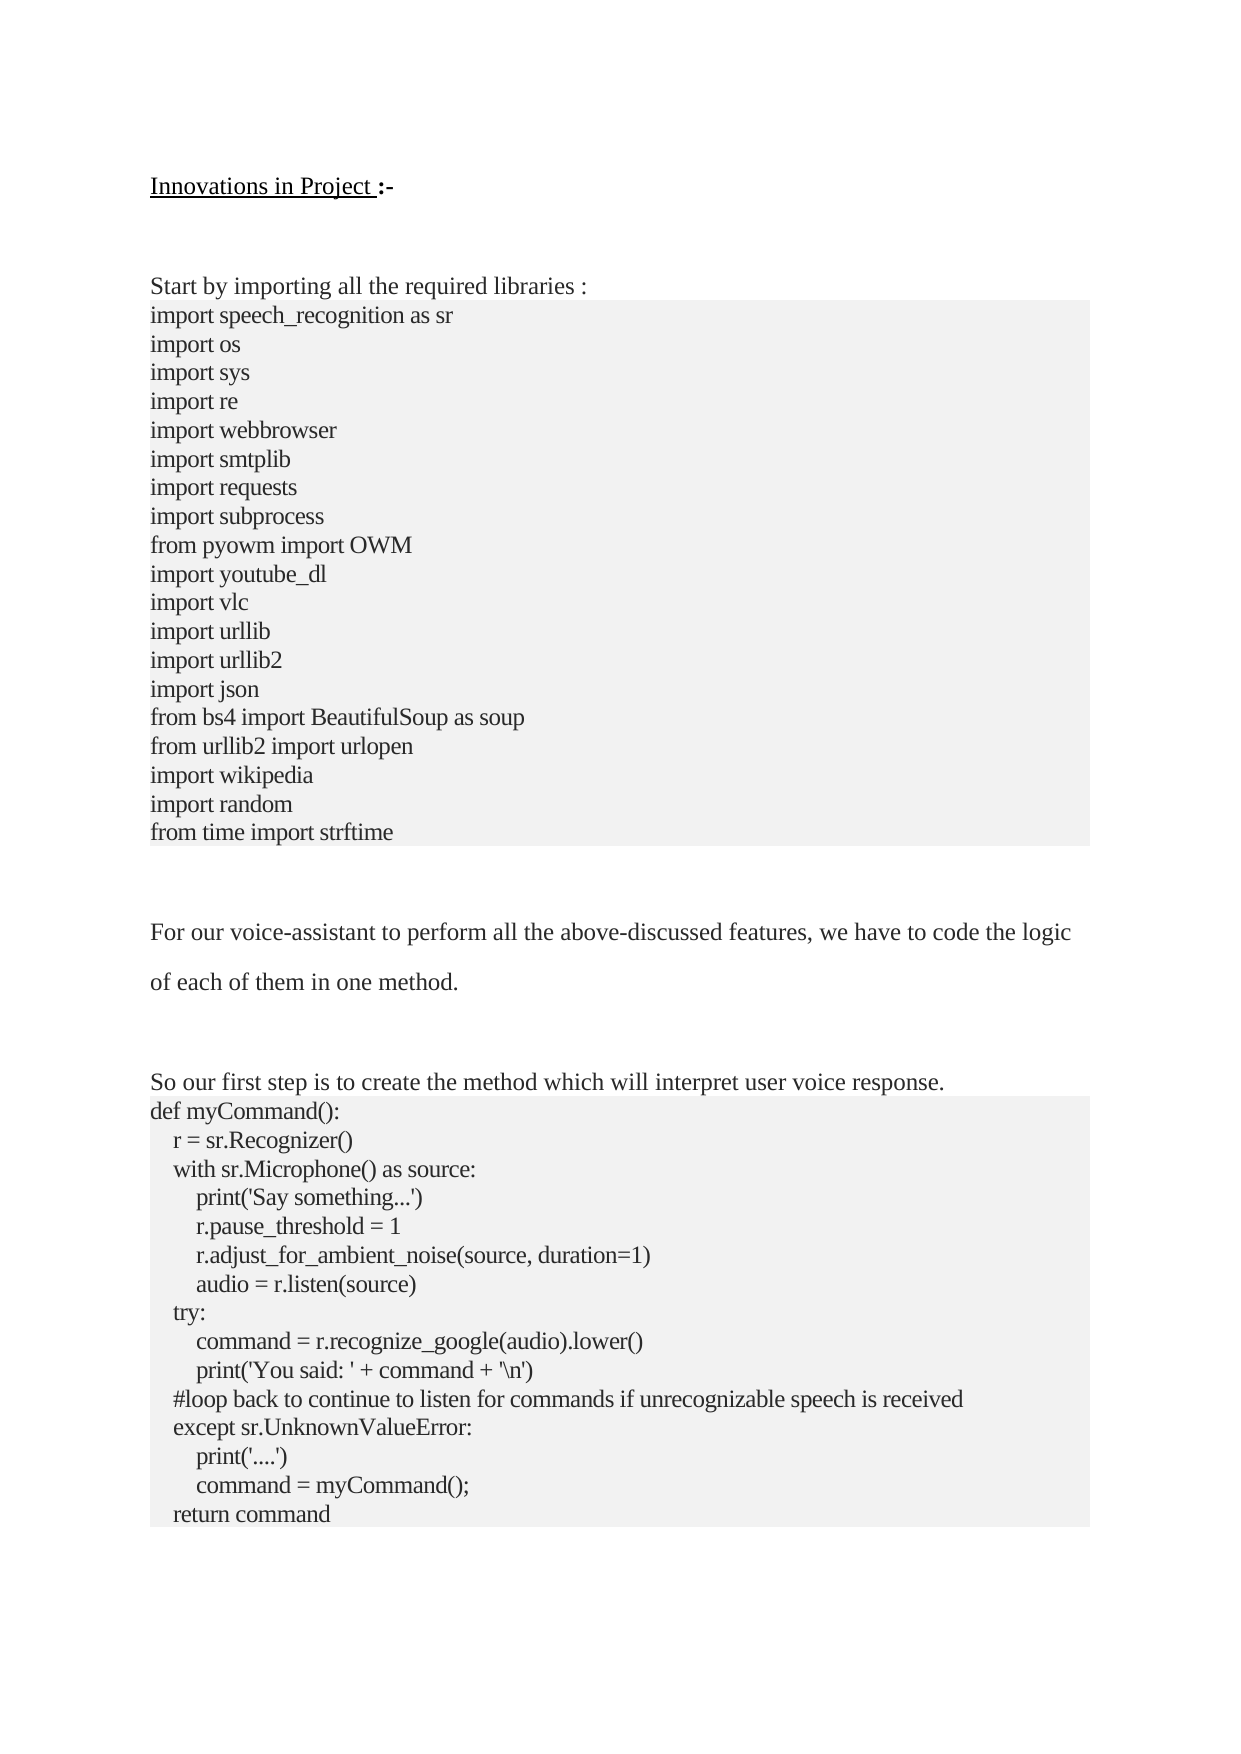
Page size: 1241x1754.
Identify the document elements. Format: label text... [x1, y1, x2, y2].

text Start by importing all the required libraries : [150, 250, 1090, 300]
text Innovations in Project :- [150, 150, 1090, 200]
text def myCommand(): r = sr.Recognizer() with sr.Microphone() as source: print('Say something...') r.pause_threshold = 1 r.adjust_for_ambient_noise(source, duration=1) audio = r.listen(source) try: command = r.recognize_google(audio).lower() print('You said: ' + command + '\n') #loop back to continue to listen for commands if unrecognizable speech is received except sr.UnknownValueError: print('....') command = myCommand(); return command [150, 1096, 1090, 1527]
text For our voice-assistant to perform all the above-discussed features, we have to code the logic of each of them in one method. [150, 896, 1090, 996]
text import speech_recognition as sr import os import sys import re import webbrowser import smtplib import requests import subprocess from pyowm import OWM import youtube_dl import vlc import urllib import urllib2 import json from bs4 import BeautifulSoup as soup from urllib2 import urlopen import wikipedia import random from time import strftime [150, 300, 1090, 846]
text So our first step is to create the method which will interpret user voice response. [150, 1046, 1090, 1096]
